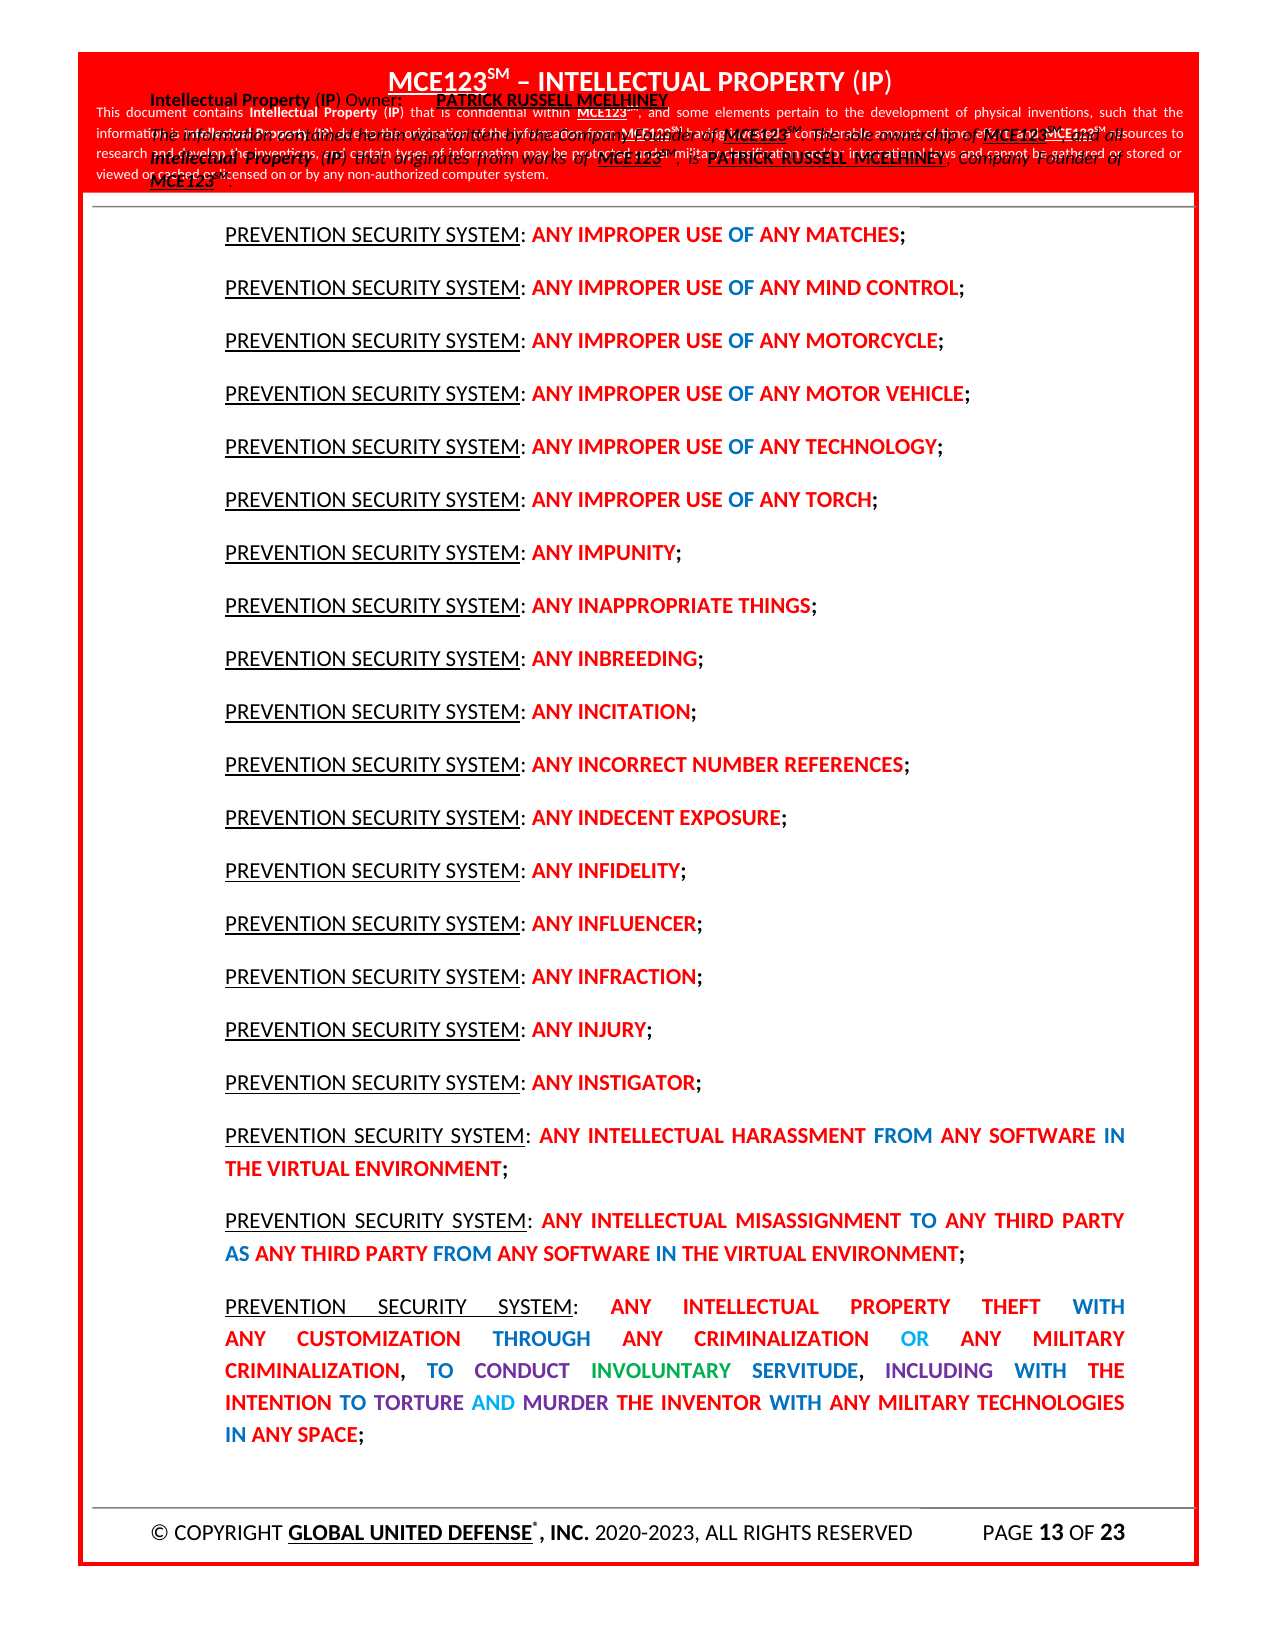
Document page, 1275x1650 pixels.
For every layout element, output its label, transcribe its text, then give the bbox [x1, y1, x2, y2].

text PREVENTION SECURITY SYSTEM: ANY INFLUENCER; [187, 909, 1125, 937]
text PREVENTION SECURITY SYSTEM: ANY IMPROPER USE OF ANY TORCH; [187, 485, 1125, 513]
text PREVENTION SECURITY SYSTEM: ANY IMPUNITY; [187, 538, 1125, 566]
text PREVENTION SECURITY SYSTEM: ANY INFIDELITY; [187, 856, 1125, 884]
text PREVENTION SECURITY SYSTEM: ANY INTELLECTUAL HARASSMENT FROM ANY SOFTWARE IN THE VIRTUAL ENVIRONMENT; [225, 1121, 1125, 1182]
text PREVENTION SECURITY SYSTEM: ANY IMPROPER USE OF ANY MOTORCYCLE; [187, 326, 1125, 354]
text PREVENTION SECURITY SYSTEM: ANY IMPROPER USE OF ANY MATCHES; [187, 220, 1125, 248]
text PREVENTION SECURITY SYSTEM: ANY IMPROPER USE OF ANY MOTOR VEHICLE; [187, 379, 1125, 407]
text PREVENTION SECURITY SYSTEM: ANY INDECENT EXPOSURE; [187, 803, 1125, 831]
text PREVENTION SECURITY SYSTEM: ANY INCORRECT NUMBER REFERENCES; [187, 750, 1125, 778]
text PREVENTION SECURITY SYSTEM: ANY INTELLECTUAL PROPERTY THEFT WITH ANY CUSTOMIZATION THROUGH ANY CRIMINALIZATION OR ANY MILITARY CRIMINALIZATION, TO CONDUCT INVOLUNTARY SERVITUDE, INCLUDING WITH THE INTENTION TO TORTURE AND MURDER THE INVENTOR WITH ANY MILITARY TECHNOLOGIES IN ANY SPACE; [225, 1292, 1125, 1449]
text PREVENTION SECURITY SYSTEM: ANY IMPROPER USE OF ANY MIND CONTROL; [187, 273, 1125, 301]
text PREVENTION SECURITY SYSTEM: ANY INJURY; [187, 1015, 1125, 1043]
text PREVENTION SECURITY SYSTEM: ANY INSTIGATOR; [187, 1068, 1125, 1096]
text PREVENTION SECURITY SYSTEM: ANY INTELLECTUAL MISASSIGNMENT TO ANY THIRD PARTY AS ANY THIRD PARTY FROM ANY SOFTWARE IN THE VIRTUAL ENVIRONMENT; [225, 1207, 1125, 1267]
text PREVENTION SECURITY SYSTEM: ANY INBREEDING; [187, 644, 1125, 672]
text PREVENTION SECURITY SYSTEM: ANY INCITATION; [187, 697, 1125, 725]
text PREVENTION SECURITY SYSTEM: ANY INFRACTION; [187, 962, 1125, 990]
text PREVENTION SECURITY SYSTEM: ANY IMPROPER USE OF ANY TECHNOLOGY; [187, 432, 1125, 460]
text PREVENTION SECURITY SYSTEM: ANY INAPPROPRIATE THINGS; [187, 591, 1125, 619]
